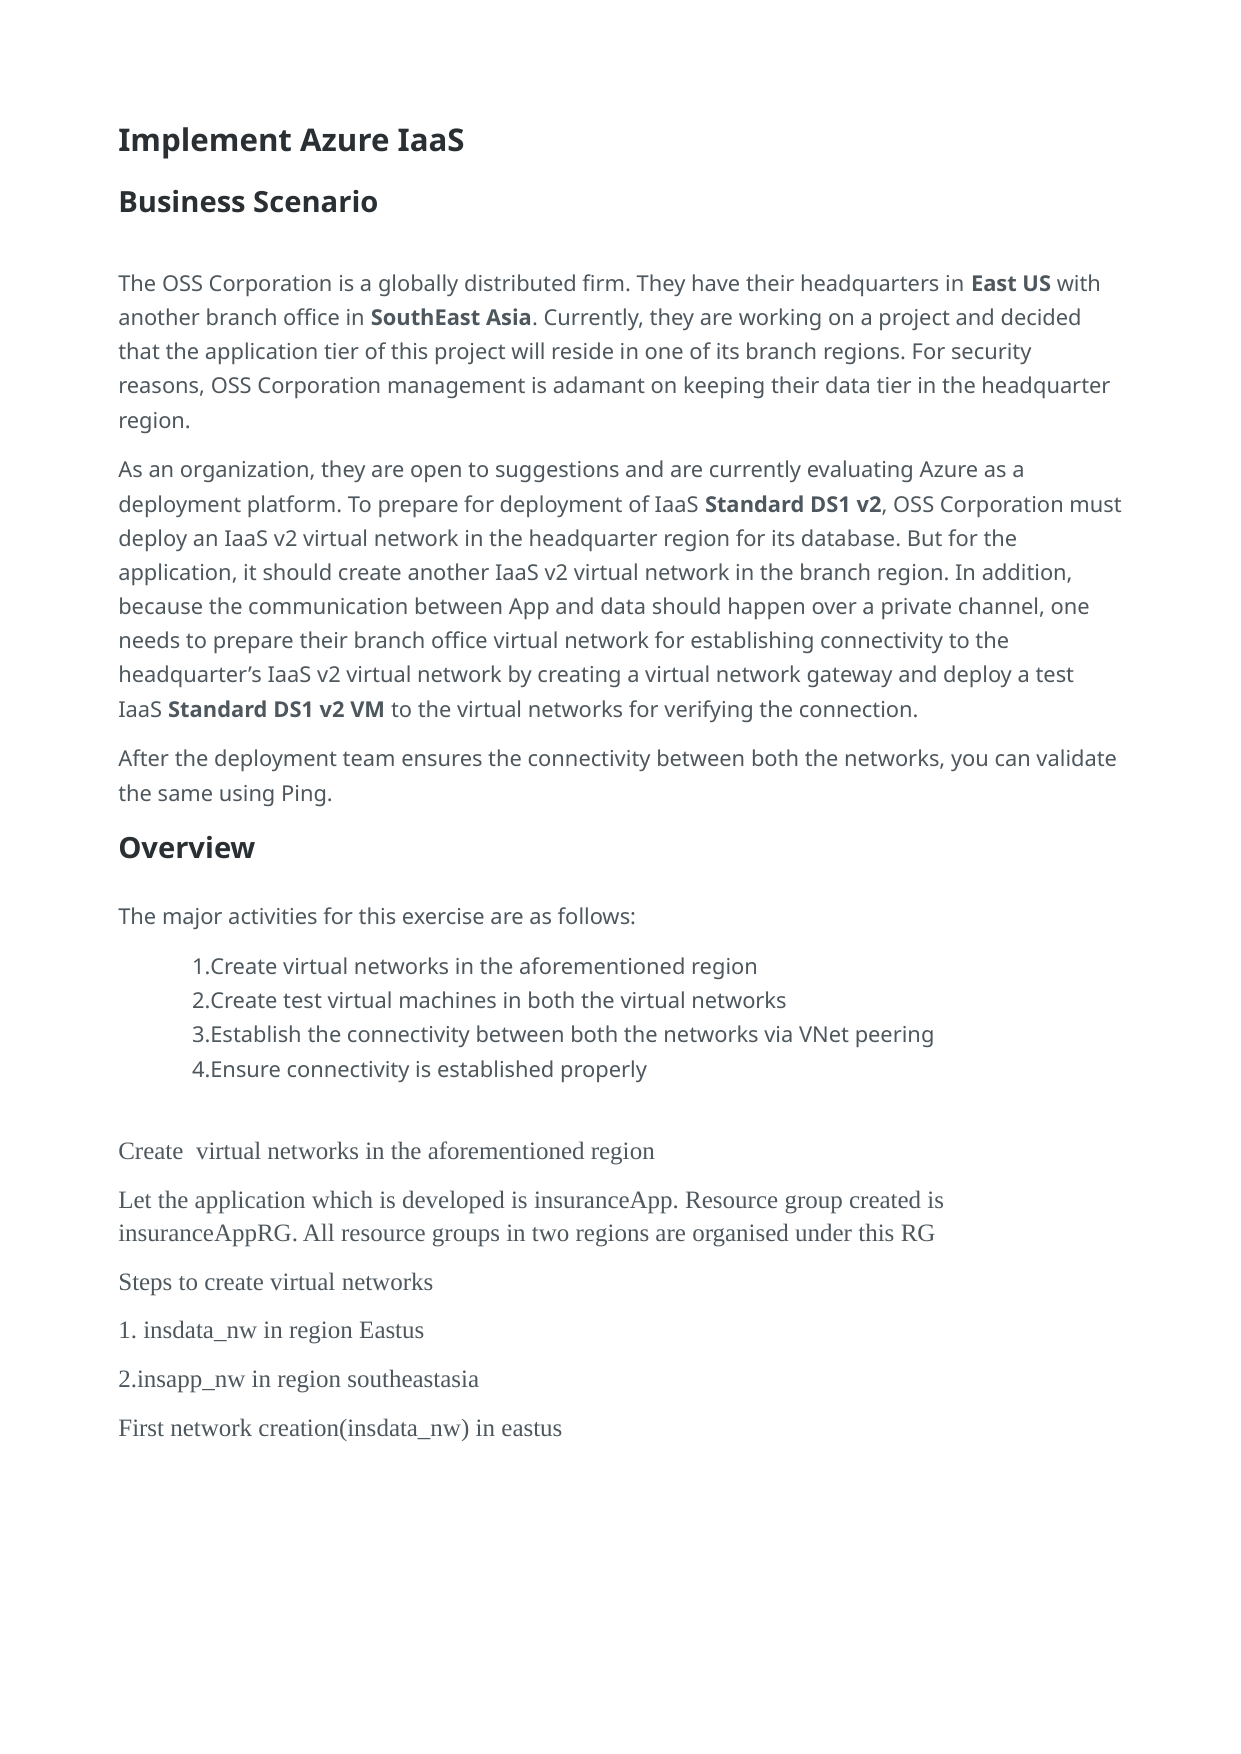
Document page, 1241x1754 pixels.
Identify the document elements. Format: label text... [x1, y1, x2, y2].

text Implement Azure IaaS [118, 118, 1122, 161]
text Create virtual networks in the aforementioned region [118, 1136, 1122, 1165]
text The OSS Corporation is a globally distributed firm. They have their headquarters in East US with another branch office in SouthEast Asia. Currently, they are working on a project and decided that the application tier of this project will reside in one of its branch regions. For security reasons, OSS Corporation management is adamant on keeping their data tier in the headquarter region. [118, 234, 1122, 434]
text Steps to create virtual networks [118, 1267, 1122, 1295]
text 2.insapp_nw in region southeastasia [118, 1364, 1122, 1393]
text As an organization, they are open to suggestions and are currently evaluating Azure as a deployment platform. To prepare for deployment of IaaS Standard DS1 v2, OSS Corporation must deploy an IaaS v2 virtual network in the headquarter region for its database. But for the application, it should create another IaaS v2 virtual network in the branch region. In addition, because the communication between App and data should happen over a private channel, one needs to prepare their branch office virtual network for establishing connectivity to the headquarter’s IaaS v2 virtual network by creating a virtual network gateway and deploy a test IaaS Standard DS1 v2 VM to the virtual networks for verifying the connection. [118, 454, 1122, 723]
text 1. insdata_nw in region Eastus [118, 1315, 1122, 1344]
list Create test virtual machines in both the virtual networks [192, 985, 1122, 1015]
list Establish the connectivity between both the networks via VNet peering [192, 1019, 1122, 1049]
text The major activities for this exercise are as follows: [118, 867, 1122, 931]
list Ensure connectivity is established properly [192, 1053, 1122, 1083]
subtitle Business Scenario [118, 182, 1122, 221]
subtitle Overview [118, 827, 1122, 867]
text First network creation(insdata_nw) in eastus [118, 1413, 1122, 1441]
text After the deployment team ensures the connectivity between both the networks, you can validate the same using Ping. [118, 743, 1122, 807]
text Let the application which is developed is insuranceApp. Resource group created is insuranceAppRG. All resource groups in two regions are organised under this RG [118, 1185, 1122, 1247]
list Create virtual networks in the aforementioned region [192, 951, 1122, 981]
